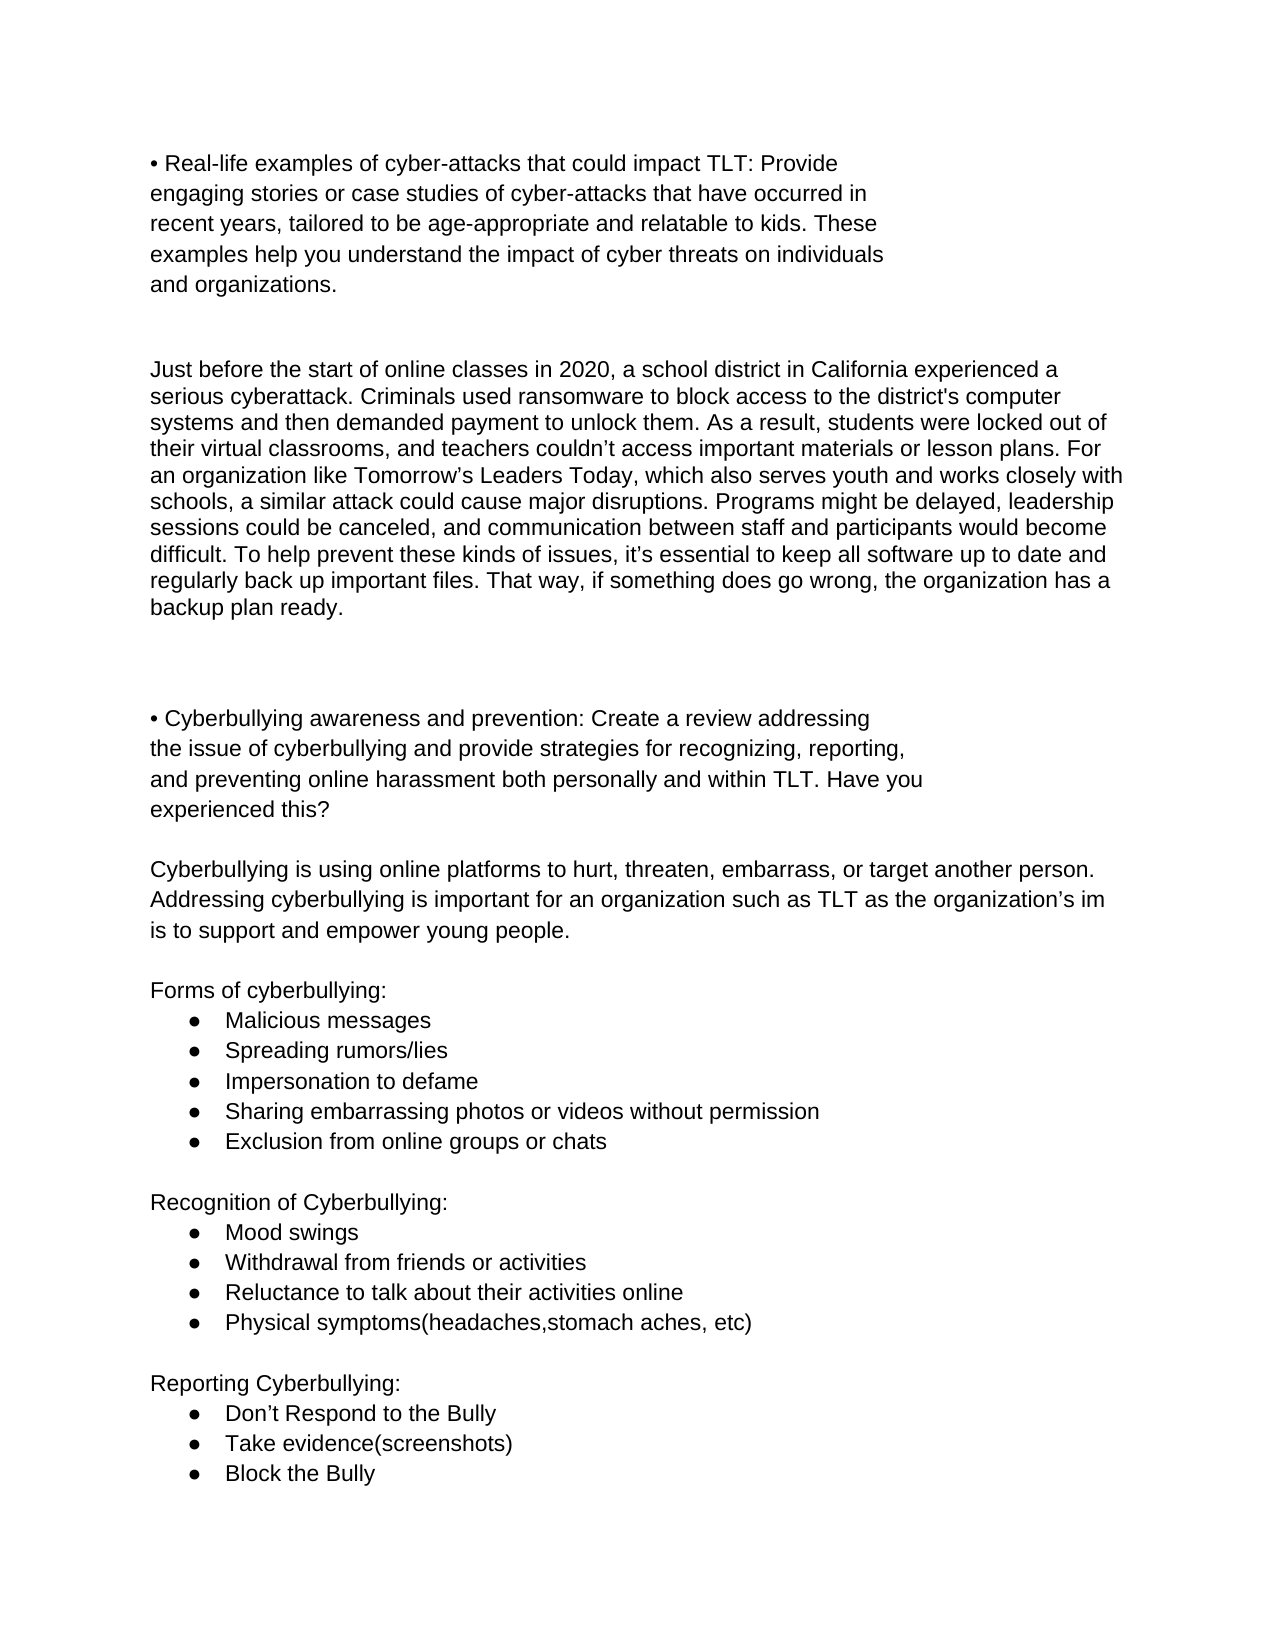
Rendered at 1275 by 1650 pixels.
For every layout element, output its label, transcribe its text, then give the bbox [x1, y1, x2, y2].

text and organizations. [150, 271, 1125, 297]
text recent years, tailored to be age-appropriate and relatable to kids. These [150, 210, 1125, 237]
list Reluctance to talk about their activities online [187, 1279, 1125, 1306]
text • Real-life examples of cyber-attacks that could impact TLT: Provide [150, 150, 1125, 176]
list Withdrawal from friends or activities [187, 1249, 1125, 1275]
list Malicious messages [187, 1007, 1125, 1034]
text Cyberbullying is using online platforms to hurt, threaten, embarrass, or target another person. Addressing cyberbullying is important for an organization such as TLT as the organization’s im is to support and empower young people. [150, 856, 1125, 943]
list Exclusion from online groups or chats [187, 1128, 1125, 1154]
text • Cyberbullying awareness and prevention: Create a review addressing [150, 705, 1125, 732]
list Spreading rumors/lies [187, 1037, 1125, 1064]
text engaging stories or case studies of cyber-attacks that have occurred in [150, 180, 1125, 207]
list Don’t Respond to the Bully [187, 1400, 1125, 1426]
text and preventing online harassment both personally and within TLT. Have you [150, 766, 1125, 792]
text the issue of cyberbullying and provide strategies for recognizing, reporting, [150, 735, 1125, 762]
list Take evidence(screenshots) [187, 1430, 1125, 1457]
text Just before the start of online classes in 2020, a school district in California experienced a serious cyberattack. Criminals used ransomware to block access to the district's computer systems and then demanded payment to unlock them. As a result, students were locked out of their virtual classrooms, and teachers couldn’t access important materials or lesson plans. For an organization like Tomorrow’s Leaders Today, which also serves youth and works closely with schools, a similar attack could cause major disruptions. Programs might be delayed, leadership sessions could be canceled, and communication between staff and participants would become difficult. To help prevent these kinds of issues, it’s essential to keep all software up to date and regularly back up important files. That way, if something does go wrong, the organization has a backup plan ready. [150, 356, 1125, 620]
text Recognition of Cyberbullying: [150, 1188, 1125, 1215]
list Physical symptoms(headaches,stomach aches, etc) [187, 1309, 1125, 1336]
text Forms of cyberbullying: [150, 977, 1125, 1003]
list Mood swings [187, 1219, 1125, 1245]
list Impersonation to defame [187, 1068, 1125, 1094]
list Sharing embarrassing photos or videos without permission [187, 1098, 1125, 1124]
text Reporting Cyberbullying: [150, 1370, 1125, 1396]
text experienced this? [150, 796, 1125, 822]
list Block the Bully [187, 1460, 1125, 1487]
text examples help you understand the impact of cyber threats on individuals [150, 241, 1125, 267]
